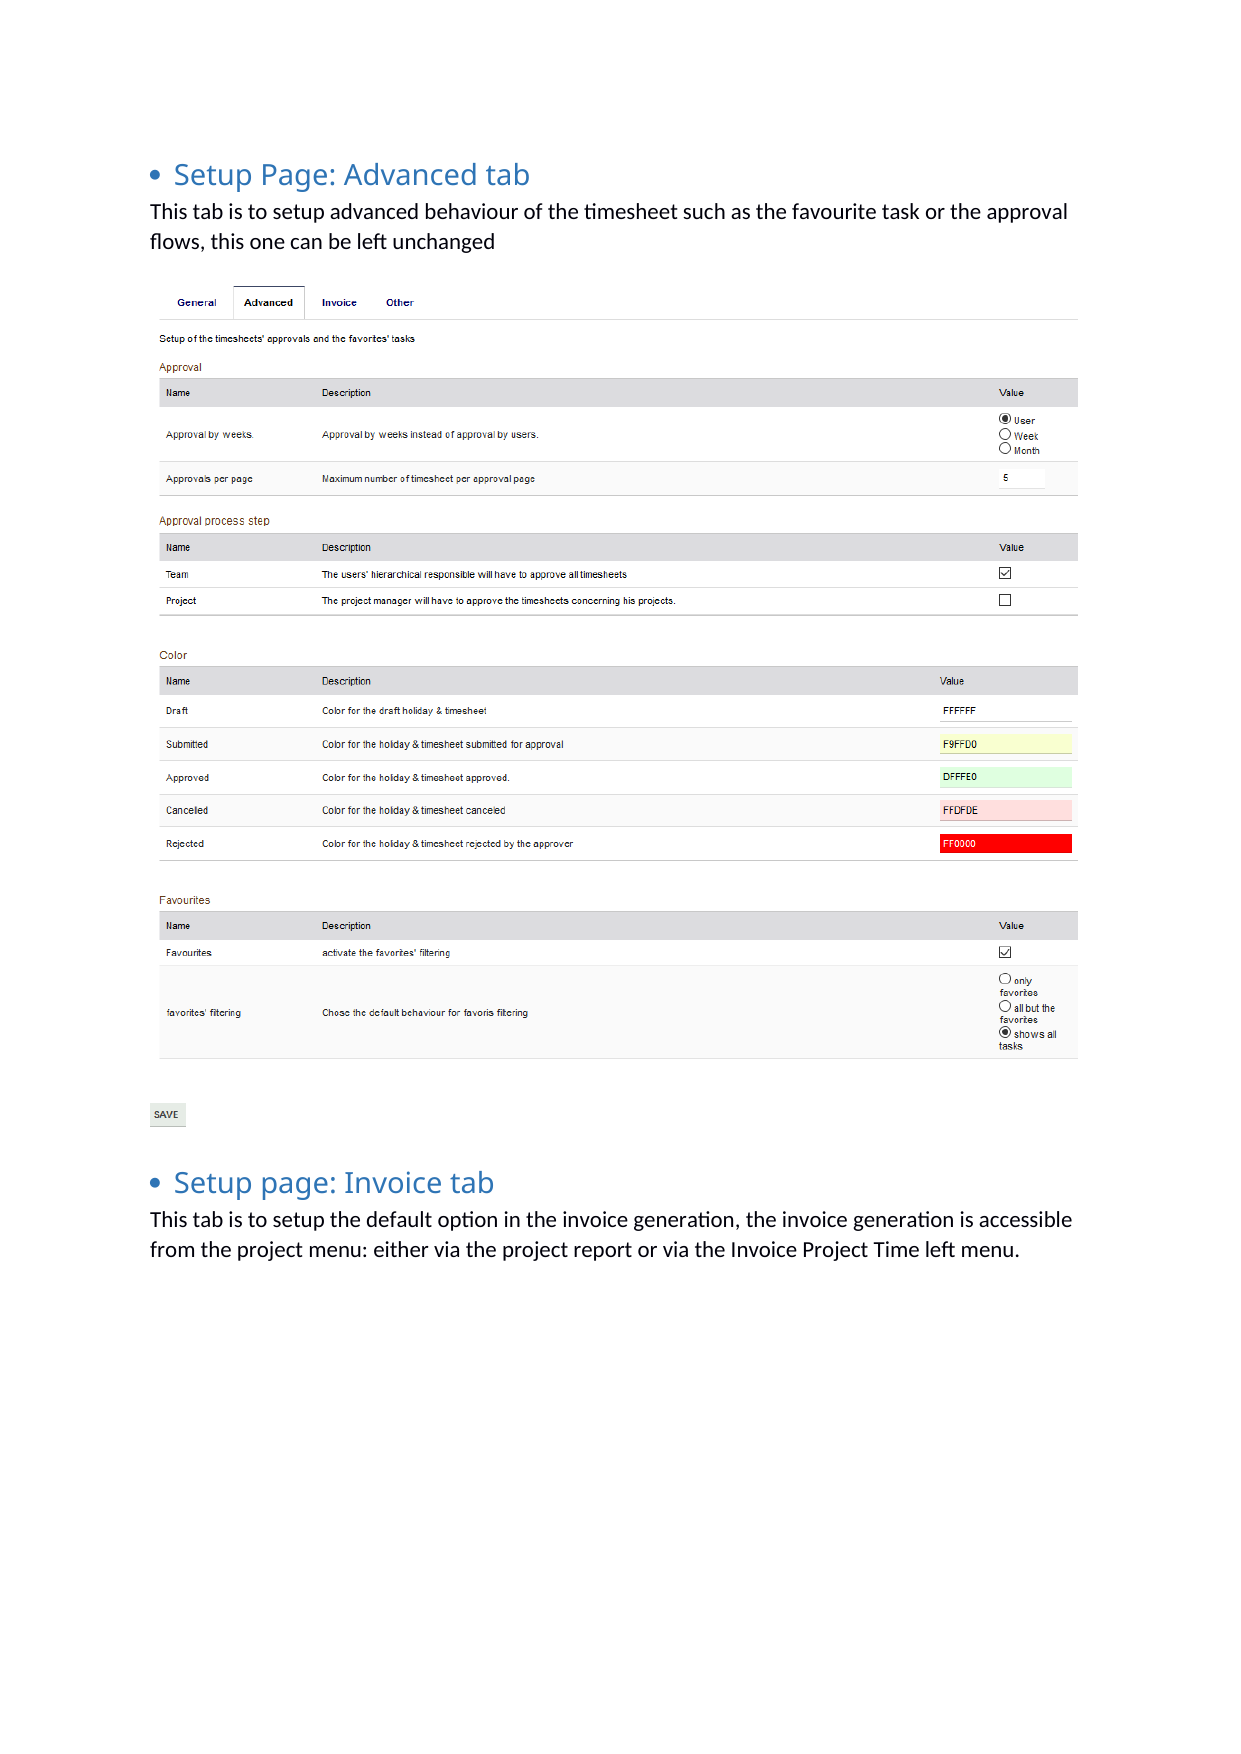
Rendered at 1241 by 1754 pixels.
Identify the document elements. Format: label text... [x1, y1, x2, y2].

subtitle Setup Page: Advanced tab [150, 154, 1090, 194]
picture [150, 274, 1091, 1143]
text This tab is to setup the default option in the invoice generation, the invoice generation is accessible from the project menu: either via the project report or via the Invoice Project Time left menu. [150, 1205, 1090, 1263]
subtitle Setup page: Invoice tab [150, 1162, 1090, 1202]
text This tab is to setup advanced behaviour of the timesheet such as the favourite task or the approval flows, this one can be left unchanged [150, 197, 1090, 255]
